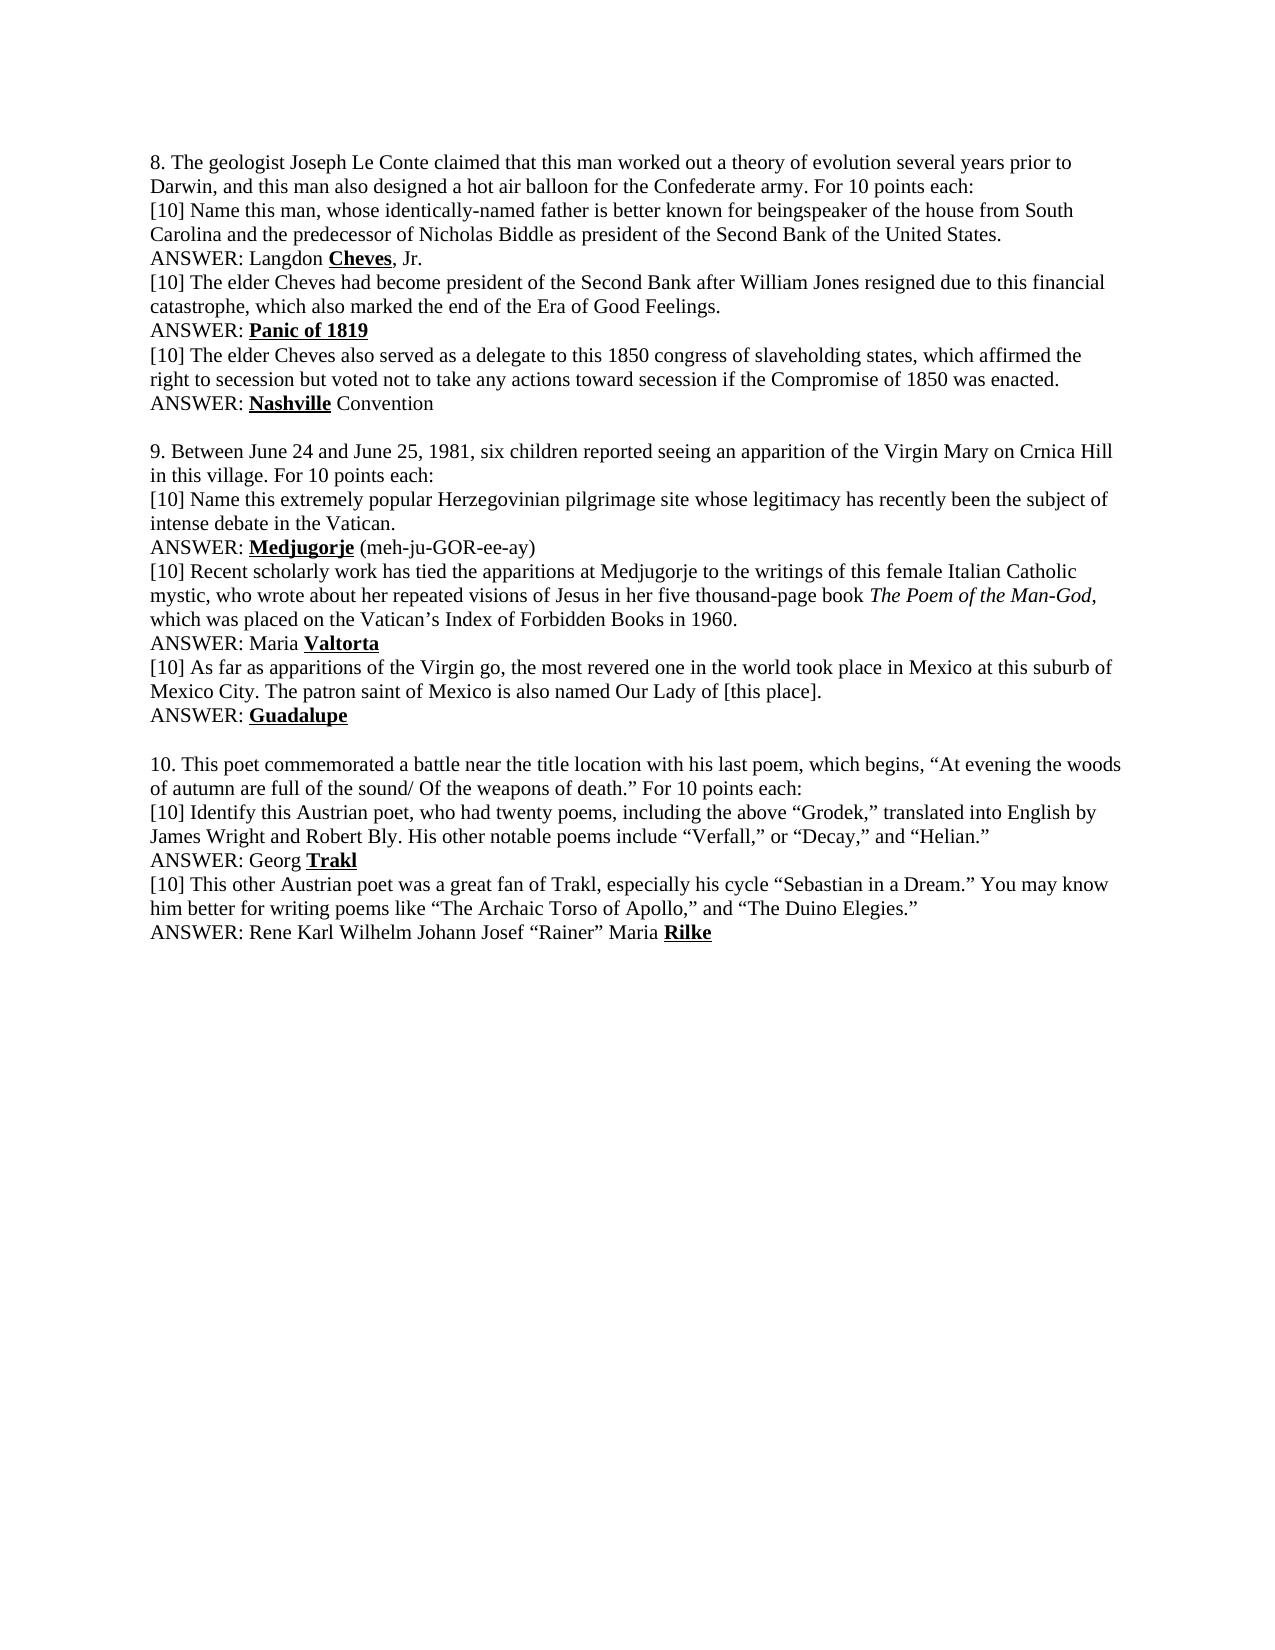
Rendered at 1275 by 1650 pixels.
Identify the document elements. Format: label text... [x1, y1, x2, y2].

text [10] The elder Cheves had become president of the Second Bank after William Jones resigned due to this financial catastrophe, which also marked the end of the Era of Good Feelings. [150, 270, 1125, 318]
text ANSWER: Medjugorje (meh-ju-GOR-ee-ay) [150, 535, 1125, 559]
text ANSWER: Nashville Convention [150, 391, 1125, 415]
text ANSWER: Guadalupe [150, 703, 1125, 727]
text 9. Between June 24 and June 25, 1981, six children reported seeing an apparition of the Virgin Mary on Crnica Hill in this village. For 10 points each: [150, 439, 1125, 487]
text [10] Name this extremely popular Herzegovinian pilgrimage site whose legitimacy has recently been the subject of intense debate in the Vatican. [150, 487, 1125, 535]
text ANSWER: Panic of 1819 [150, 318, 1125, 342]
text [10] As far as apparitions of the Virgin go, the most revered one in the world took place in Mexico at this suburb of Mexico City. The patron saint of Mexico is also named Our Lady of [this place]. [150, 655, 1125, 703]
text ANSWER: Rene Karl Wilhelm Johann Josef “Rainer” Maria Rilke [150, 920, 1125, 944]
text [10] The elder Cheves also served as a delegate to this 1850 congress of slaveholding states, which affirmed the right to secession but voted not to take any actions toward secession if the Compromise of 1850 was enacted. [150, 342, 1125, 391]
text [10] Recent scholarly work has tied the apparitions at Medjugorje to the writings of this female Italian Catholic mystic, who wrote about her repeated visions of Jesus in her five thousand-page book The Poem of the Man-God, which was placed on the Vatican’s Index of Forbidden Books in 1960. [150, 559, 1125, 631]
text 8. The geologist Joseph Le Conte claimed that this man worked out a theory of evolution several years prior to Darwin, and this man also designed a hot air balloon for the Confederate army. For 10 points each: [150, 150, 1125, 198]
text [10] Name this man, whose identically-named father is better known for beingspeaker of the house from South Carolina and the predecessor of Nicholas Biddle as president of the Second Bank of the United States. [150, 198, 1125, 246]
text ANSWER: Maria Valtorta [150, 631, 1125, 655]
text ANSWER: Georg Trakl [150, 848, 1125, 872]
text ANSWER: Langdon Cheves, Jr. [150, 246, 1125, 270]
text [10] Identify this Austrian poet, who had twenty poems, including the above “Grodek,” translated into English by James Wright and Robert Bly. His other notable poems include “Verfall,” or “Decay,” and “Helian.” [150, 800, 1125, 848]
text 10. This poet commemorated a battle near the title location with his last poem, which begins, “At evening the woods of autumn are full of the sound/ Of the weapons of death.” For 10 points each: [150, 752, 1125, 800]
text [10] This other Austrian poet was a great fan of Trakl, especially his cycle “Sebastian in a Dream.” You may know him better for writing poems like “The Archaic Torso of Apollo,” and “The Duino Elegies.” [150, 872, 1125, 920]
